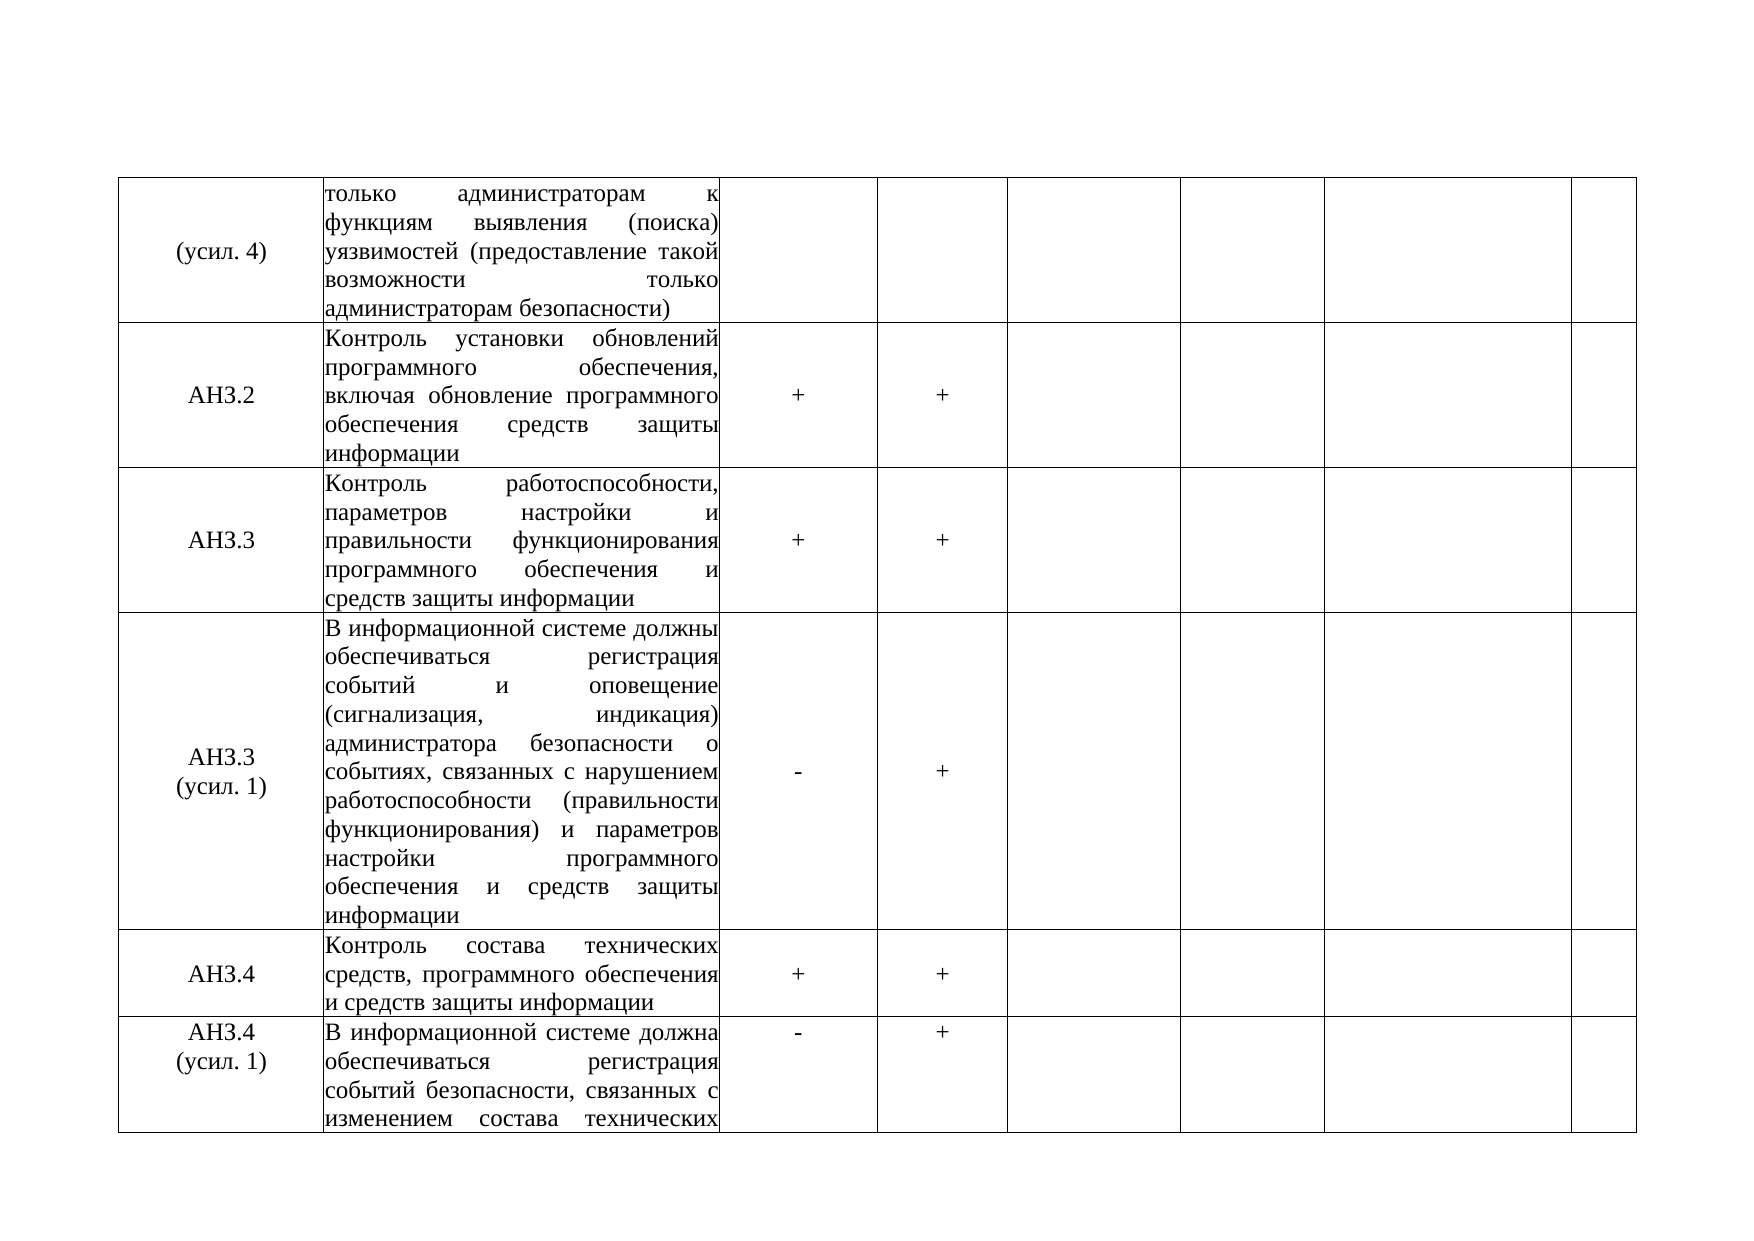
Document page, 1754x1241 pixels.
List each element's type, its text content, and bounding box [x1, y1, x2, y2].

table_cell АНЗ.2 [119, 323, 323, 467]
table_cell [324, 1017, 719, 1132]
table_cell + [878, 178, 1007, 322]
table_cell АНЗ.1 (усил. 4) [119, 178, 323, 322]
table_cell АНЗ.4 (усил. 1) [119, 1017, 323, 1132]
table_cell [1181, 1017, 1324, 1132]
table_cell + [878, 1017, 1007, 1132]
table_cell - [720, 178, 877, 322]
table_cell + [720, 930, 877, 1016]
table_cell [1572, 323, 1636, 467]
table_cell - [720, 1017, 877, 1132]
table_cell Контроль состава технических средств, программного обеспечения и средств защиты информации [324, 930, 719, 1016]
table_cell АНЗ.4 [119, 930, 323, 1016]
table_cell [1008, 930, 1180, 1016]
table_cell [1008, 178, 1180, 322]
table_cell [1572, 468, 1636, 612]
table_cell Контроль установки обновлений программного обеспечения, включая обновление программного обеспечения средств защиты информации [324, 323, 719, 467]
table_cell [1325, 930, 1571, 1016]
table_cell АНЗ.3 (усил. 1) [119, 613, 323, 929]
table_cell В информационной системе должны обеспечиваться регистрация событий и оповещение (сигнализация, индикация) администратора безопасности о событиях, связанных с нарушением работоспособности (правильности функционирования) и параметров настройки программного обеспечения и средств защиты информации [324, 613, 719, 929]
table_cell [1572, 613, 1636, 929]
table_cell [1325, 468, 1571, 612]
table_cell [324, 178, 719, 322]
table_cell - [720, 613, 877, 929]
table_cell [1181, 323, 1324, 467]
table_cell [1572, 178, 1636, 322]
table_cell [1181, 930, 1324, 1016]
table_cell АНЗ.3 [119, 468, 323, 612]
table_cell + [878, 930, 1007, 1016]
table_cell [1008, 1017, 1180, 1132]
table_cell [1008, 468, 1180, 612]
table_cell [1572, 930, 1636, 1016]
table_cell [1325, 1017, 1571, 1132]
table_cell [1325, 613, 1571, 929]
table_cell [1181, 178, 1324, 322]
table_cell [1325, 178, 1571, 322]
table_cell [1572, 1017, 1636, 1132]
table_cell Контроль работоспособности, параметров настройки и правильности функционирования программного обеспечения и средств защиты информации [324, 468, 719, 612]
table_cell + [878, 468, 1007, 612]
table_cell [1008, 613, 1180, 929]
table_cell + [720, 323, 877, 467]
table_cell [1181, 613, 1324, 929]
table_cell [1181, 468, 1324, 612]
table_cell [1325, 323, 1571, 467]
table_cell + [878, 613, 1007, 929]
table_cell + [878, 323, 1007, 467]
table_cell + [720, 468, 877, 612]
table_cell [1008, 323, 1180, 467]
